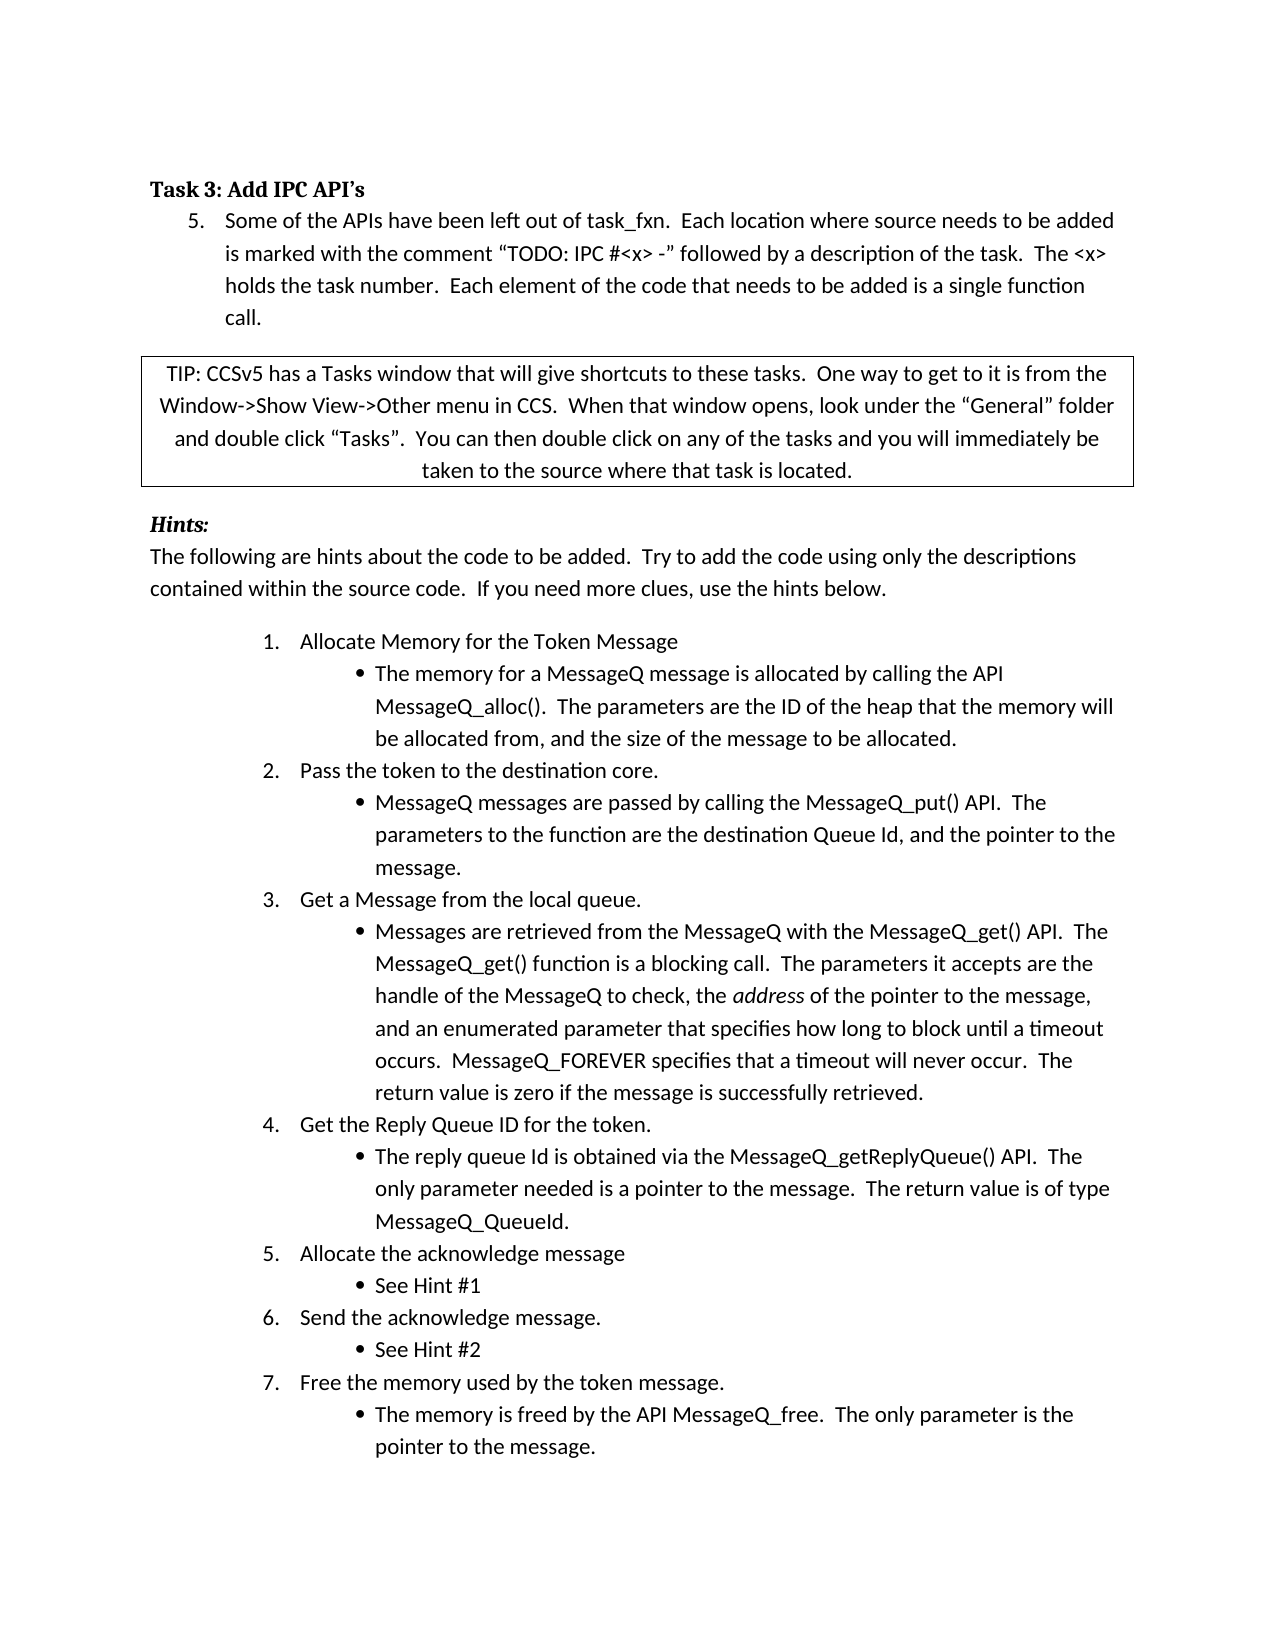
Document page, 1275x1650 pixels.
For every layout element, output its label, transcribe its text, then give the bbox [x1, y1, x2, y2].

text The following are hints about the code to be added. Try to add the code using only the descriptions contained within the source code. If you need more clues, use the hints below. [150, 542, 1125, 602]
list MessageQ messages are passed by calling the MessageQ_put() API. The parameters to the function are the destination Queue Id, and the pointer to the message. [356, 788, 1125, 881]
list Messages are retrieved from the MessageQ with the MessageQ_get() API. The MessageQ_get() function is a blocking call. The parameters it accepts are the handle of the MessageQ to check, the address of the pointer to the message, and an enumerated parameter that specifies how long to block until a timeout occurs. MessageQ_FOREVER specifies that a timeout will never occur. The return value is zero if the message is successfully retrieved. [356, 917, 1125, 1106]
list Get the Reply Queue ID for the token. [262, 1110, 1125, 1138]
list Free the memory used by the token message. [262, 1368, 1125, 1396]
list Some of the APIs have been left out of task_fxn. Each location where source needs to be added is marked with the comment “TODO: IPC #<x> -” followed by a description of the task. The <x> holds the task number. Each element of the code that needs to be added is a single function call. [187, 207, 1125, 331]
list The reply queue Id is obtained via the MessageQ_getReplyQueue() API. The only parameter needed is a pointer to the message. The return value is of type MessageQ_QueueId. [356, 1142, 1125, 1235]
list Send the acknowledge message. [262, 1303, 1125, 1331]
list The memory for a MessageQ message is allocated by calling the API MessageQ_alloc(). The parameters are the ID of the heap that the memory will be allocated from, and the size of the message to be allocated. [356, 659, 1125, 752]
list See Hint #2 [356, 1336, 1125, 1363]
list The memory is freed by the API MessageQ_free. The only parameter is the pointer to the message. [356, 1400, 1125, 1460]
subtitle Task 3: Add IPC API’s [150, 177, 1125, 203]
list Get a Message from the local queue. [262, 885, 1125, 913]
subtitle Hints: [150, 512, 1125, 538]
text TIP: CCSv5 has a Tasks window that will give shortcuts to these tasks. One way to get to it is from the Window->Show View->Other menu in CCS. When that window opens, look under the “General” folder and double click “Tasks”. You can then double click on any of the tasks and you will immediately be taken to the source where that task is located. [142, 357, 1133, 486]
list Allocate Memory for the Token Message [262, 627, 1125, 655]
list Pass the token to the destination core. [262, 756, 1125, 784]
list Allocate the acknowledge message [262, 1239, 1125, 1267]
list See Hint #1 [356, 1271, 1125, 1299]
